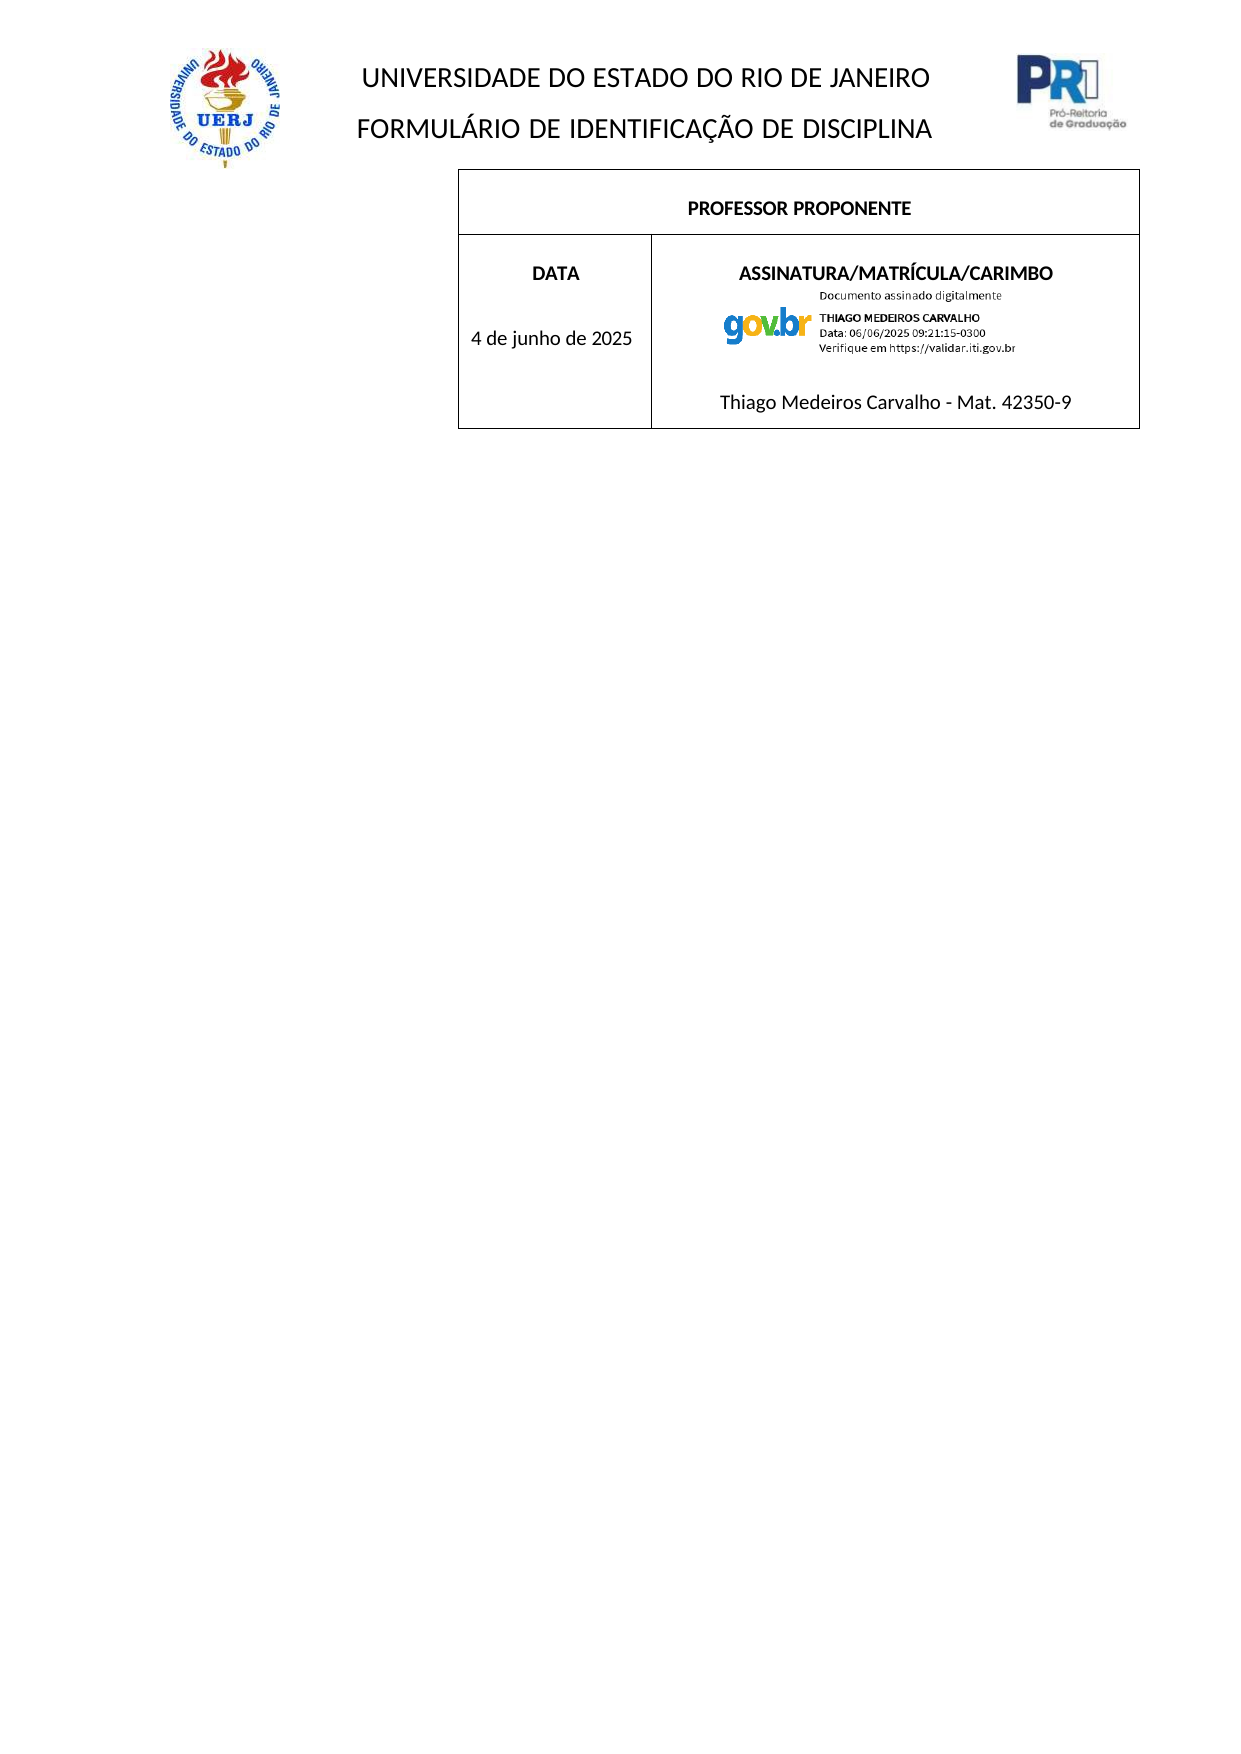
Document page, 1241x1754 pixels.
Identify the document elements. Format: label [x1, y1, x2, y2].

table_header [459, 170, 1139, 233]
picture [724, 291, 1016, 354]
picture [170, 48, 280, 169]
picture [1016, 53, 1128, 131]
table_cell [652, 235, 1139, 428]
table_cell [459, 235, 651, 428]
